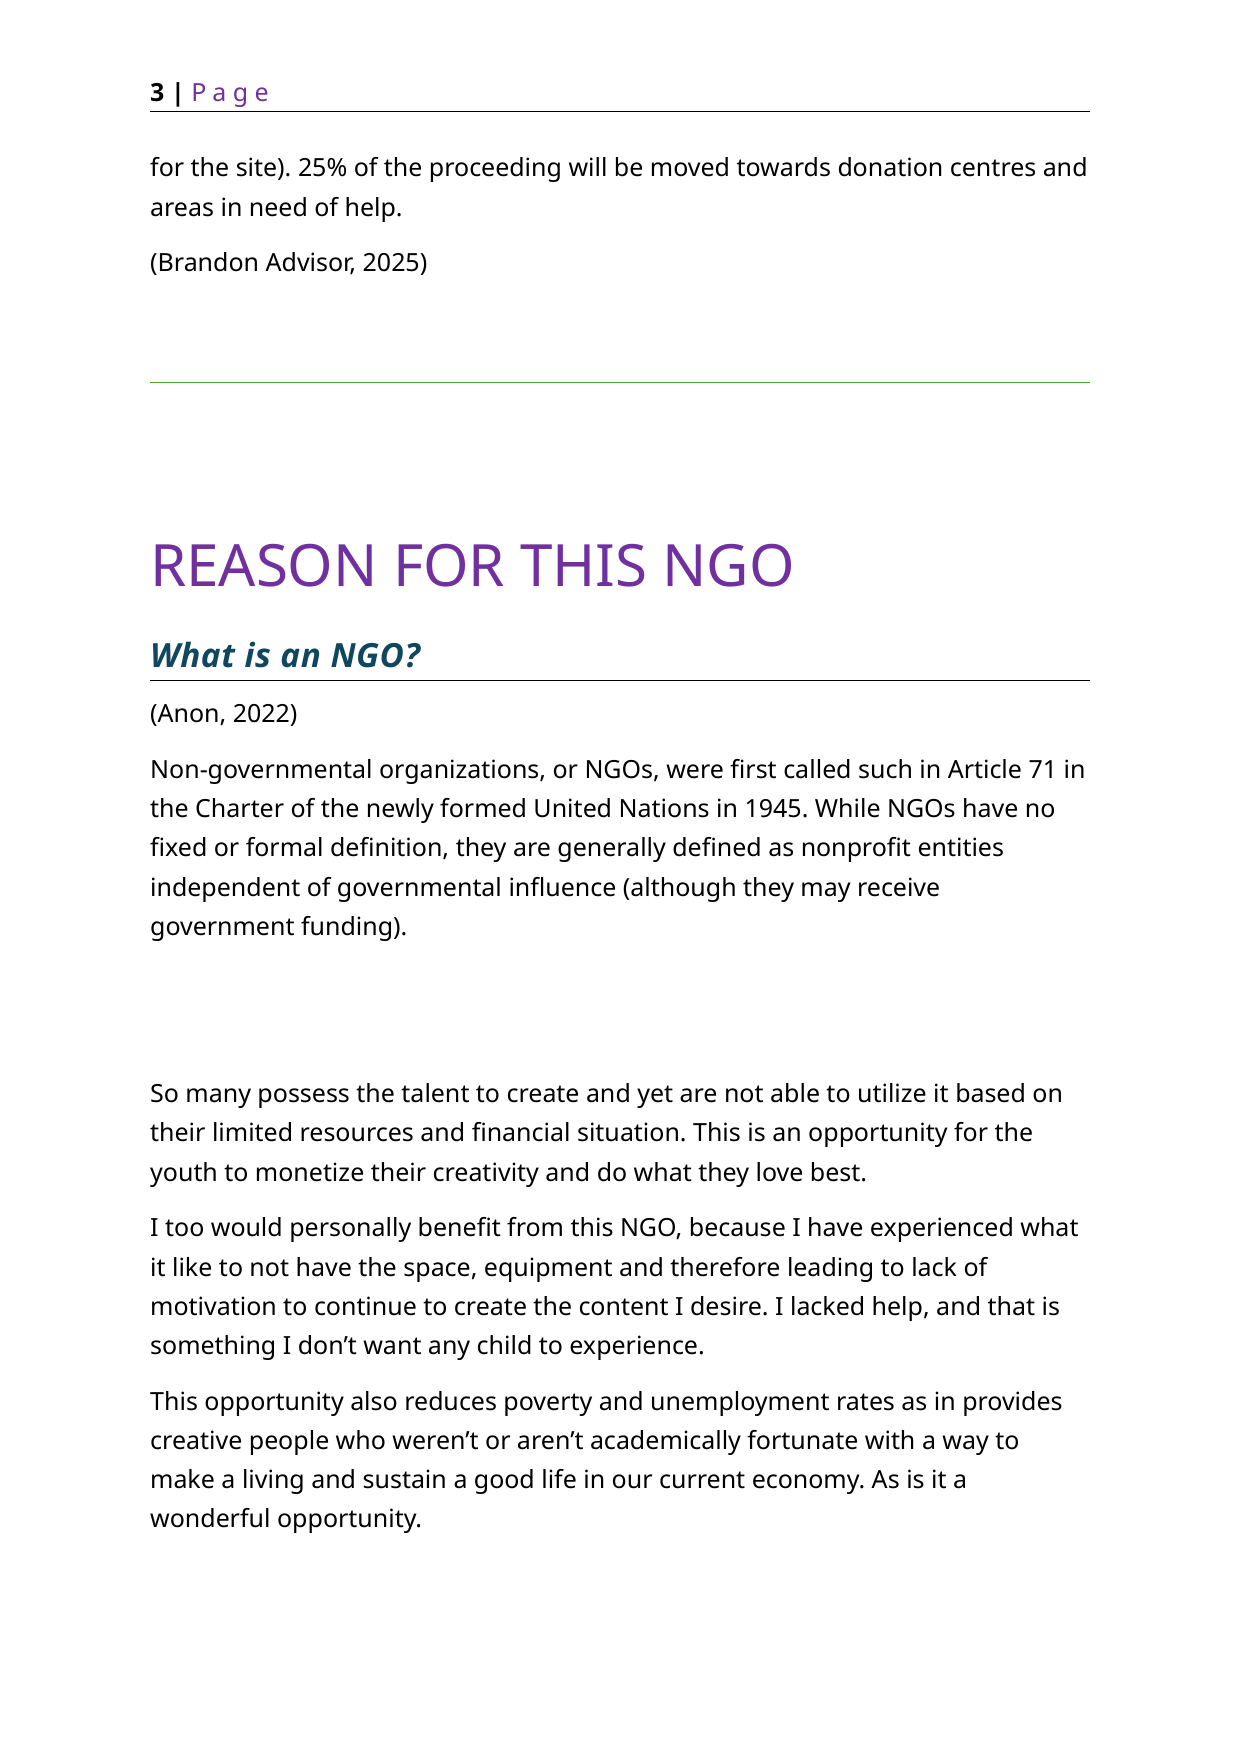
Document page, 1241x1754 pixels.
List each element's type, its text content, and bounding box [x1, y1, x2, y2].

text What is an NGO? [150, 632, 1090, 680]
text I too would personally benefit from this NGO, because I have experienced what it like to not have the space, equipment and therefore leading to lack of motivation to continue to create the content I desire. I lacked help, and that is something I don’t want any child to experience. [150, 1210, 1090, 1362]
subtitle REASON FOR THIS NGO [150, 524, 1090, 604]
text Non-governmental organizations, or NGOs, were first called such in Article 71 in the Charter of the newly formed United Nations in 1945. While NGOs have no fixed or formal definition, they are generally defined as nonprofit entities independent of governmental influence (although they may receive government funding). [150, 752, 1090, 942]
text This opportunity also reduces poverty and unemployment rates as in provides creative people who weren’t or aren’t academically fortunate with a way to make a living and sustain a good life in our current economy. As is it a wonderful opportunity. [150, 1383, 1090, 1535]
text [150, 150, 1090, 223]
text So many possess the talent to create and yet are not able to utilize it based on their limited resources and financial situation. This is an opportunity for the youth to monetize their creativity and do what they love best. [150, 1076, 1090, 1188]
